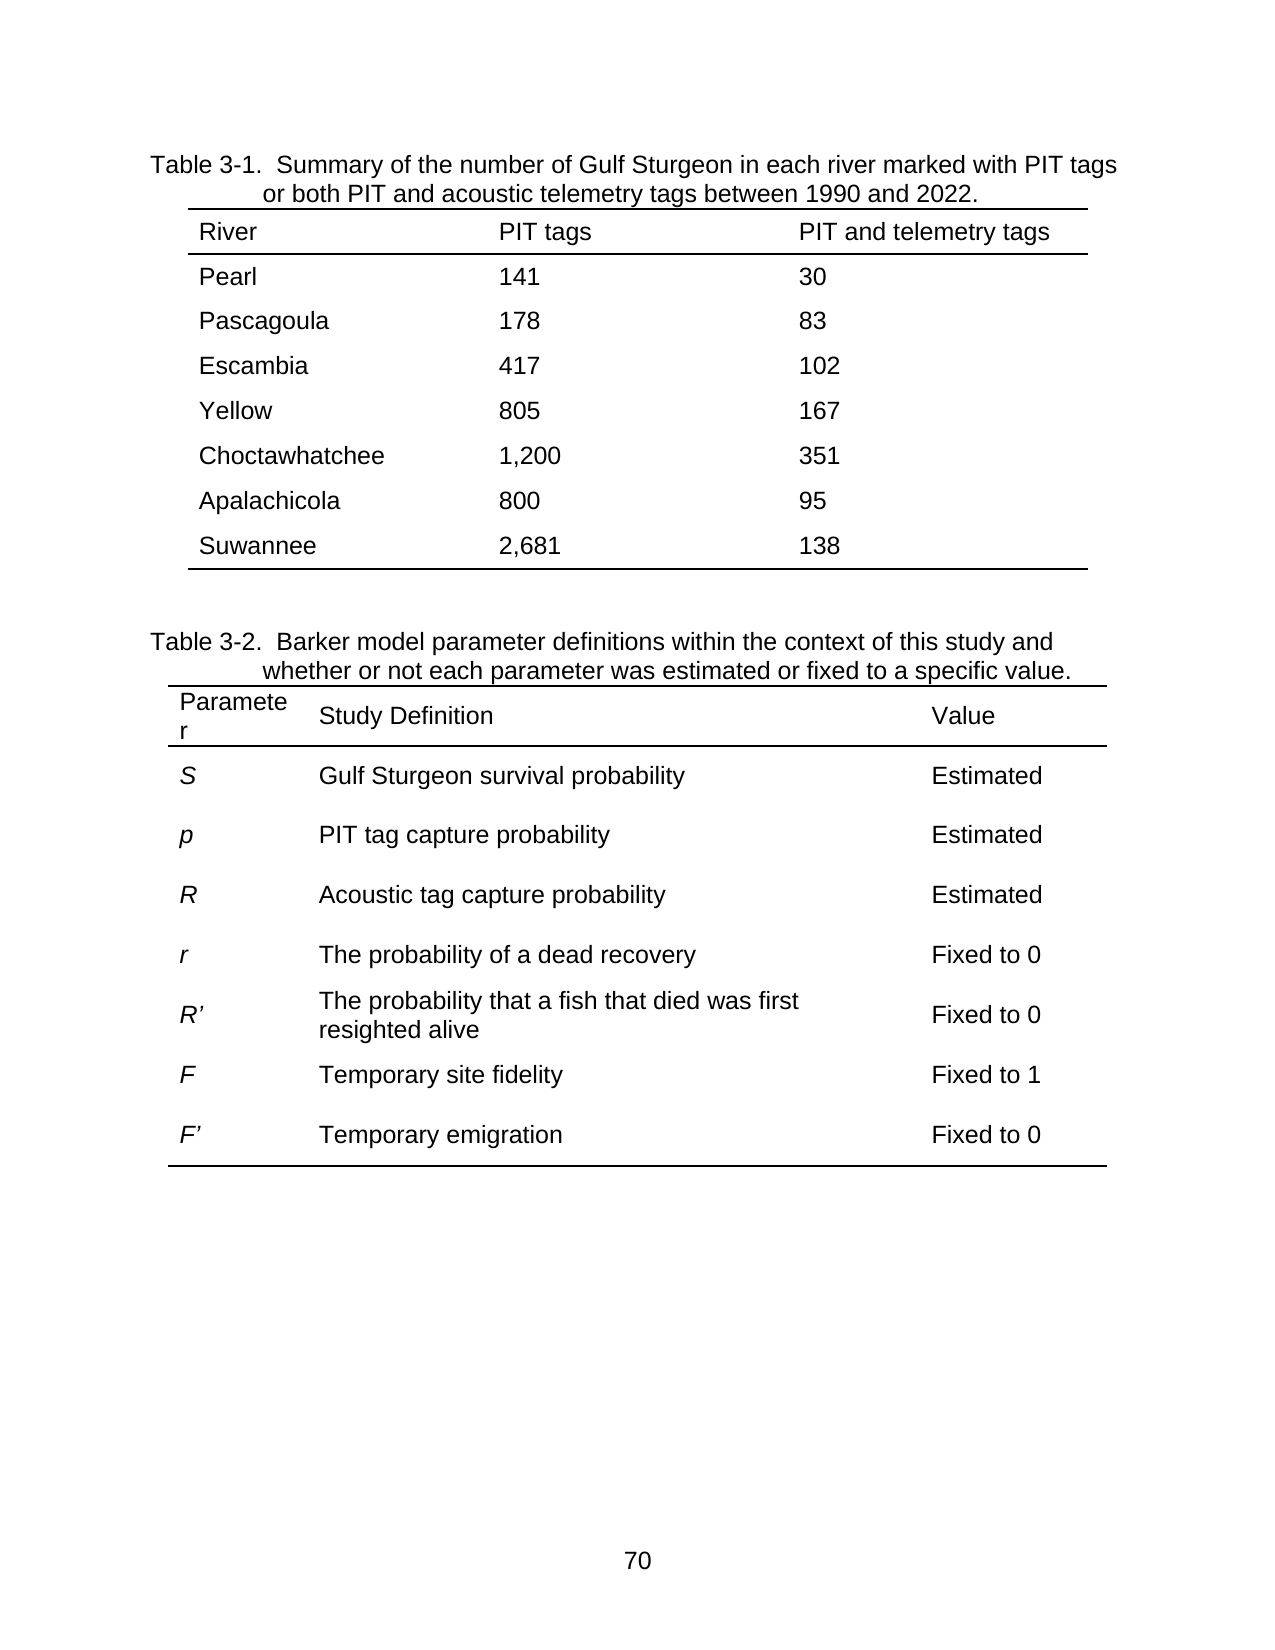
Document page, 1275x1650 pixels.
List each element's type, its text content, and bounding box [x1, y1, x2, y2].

table_cell Pearl [188, 255, 487, 297]
table_cell 2,681 [488, 523, 787, 567]
table_cell 351 [788, 433, 1087, 477]
table_cell 178 [488, 298, 787, 342]
table_cell 102 [788, 343, 1087, 387]
table_cell Estimated [920, 805, 1107, 864]
table_cell Pascagoula [188, 298, 487, 342]
table_cell F [168, 1045, 307, 1104]
table_cell 417 [488, 343, 787, 387]
table_cell Fixed to 0 [920, 985, 1107, 1044]
table_cell Temporary emigration [307, 1105, 920, 1164]
table_cell The probability of a dead recovery [307, 925, 920, 984]
table_header Study Definition [307, 687, 920, 744]
table_cell Choctawhatchee [188, 433, 487, 477]
table_cell Estimated [920, 747, 1107, 804]
table_cell 141 [488, 255, 787, 297]
table_cell 800 [488, 478, 787, 522]
table_cell PIT tag capture probability [307, 805, 920, 864]
table_header River [188, 210, 487, 252]
table_cell Estimated [920, 865, 1107, 924]
table_cell Escambia [188, 343, 487, 387]
table_header PIT and telemetry tags [788, 210, 1087, 252]
table_cell R’ [168, 985, 307, 1044]
table_cell Fixed to 1 [920, 1045, 1107, 1104]
table_cell S [168, 747, 307, 804]
table_cell Acoustic tag capture probability [307, 865, 920, 924]
table_cell 167 [788, 388, 1087, 432]
table_header Value [920, 687, 1107, 744]
table_cell 95 [788, 478, 1087, 522]
table_cell Gulf Sturgeon survival probability [307, 747, 920, 804]
table_cell 1,200 [488, 433, 787, 477]
table_cell F’ [168, 1105, 307, 1164]
table_cell Apalachicola [188, 478, 487, 522]
table_cell p [168, 805, 307, 864]
table_cell 30 [788, 255, 1087, 297]
table_cell Temporary site fidelity [307, 1045, 920, 1104]
text Table 3-2. Barker model parameter definitions within the context of this study and whether or not each parameter was estimated or fixed to a specific value. [150, 627, 1125, 684]
table_cell Suwannee [188, 523, 487, 567]
table_cell Fixed to 0 [920, 1105, 1107, 1164]
table_cell Fixed to 0 [920, 925, 1107, 984]
table_cell r [168, 925, 307, 984]
table_cell The probability that a fish that died was first resighted alive [307, 985, 920, 1044]
table_cell 805 [488, 388, 787, 432]
table_cell 83 [788, 298, 1087, 342]
text Table 3-1. Summary of the number of Gulf Sturgeon in each river marked with PIT tags or both PIT and acoustic telemetry tags between 1990 and 2022. [150, 150, 1125, 207]
table_cell R [168, 865, 307, 924]
table_header Parameter [168, 687, 307, 744]
table_cell Yellow [188, 388, 487, 432]
table_header PIT tags [488, 210, 787, 252]
table_cell 138 [788, 523, 1087, 567]
